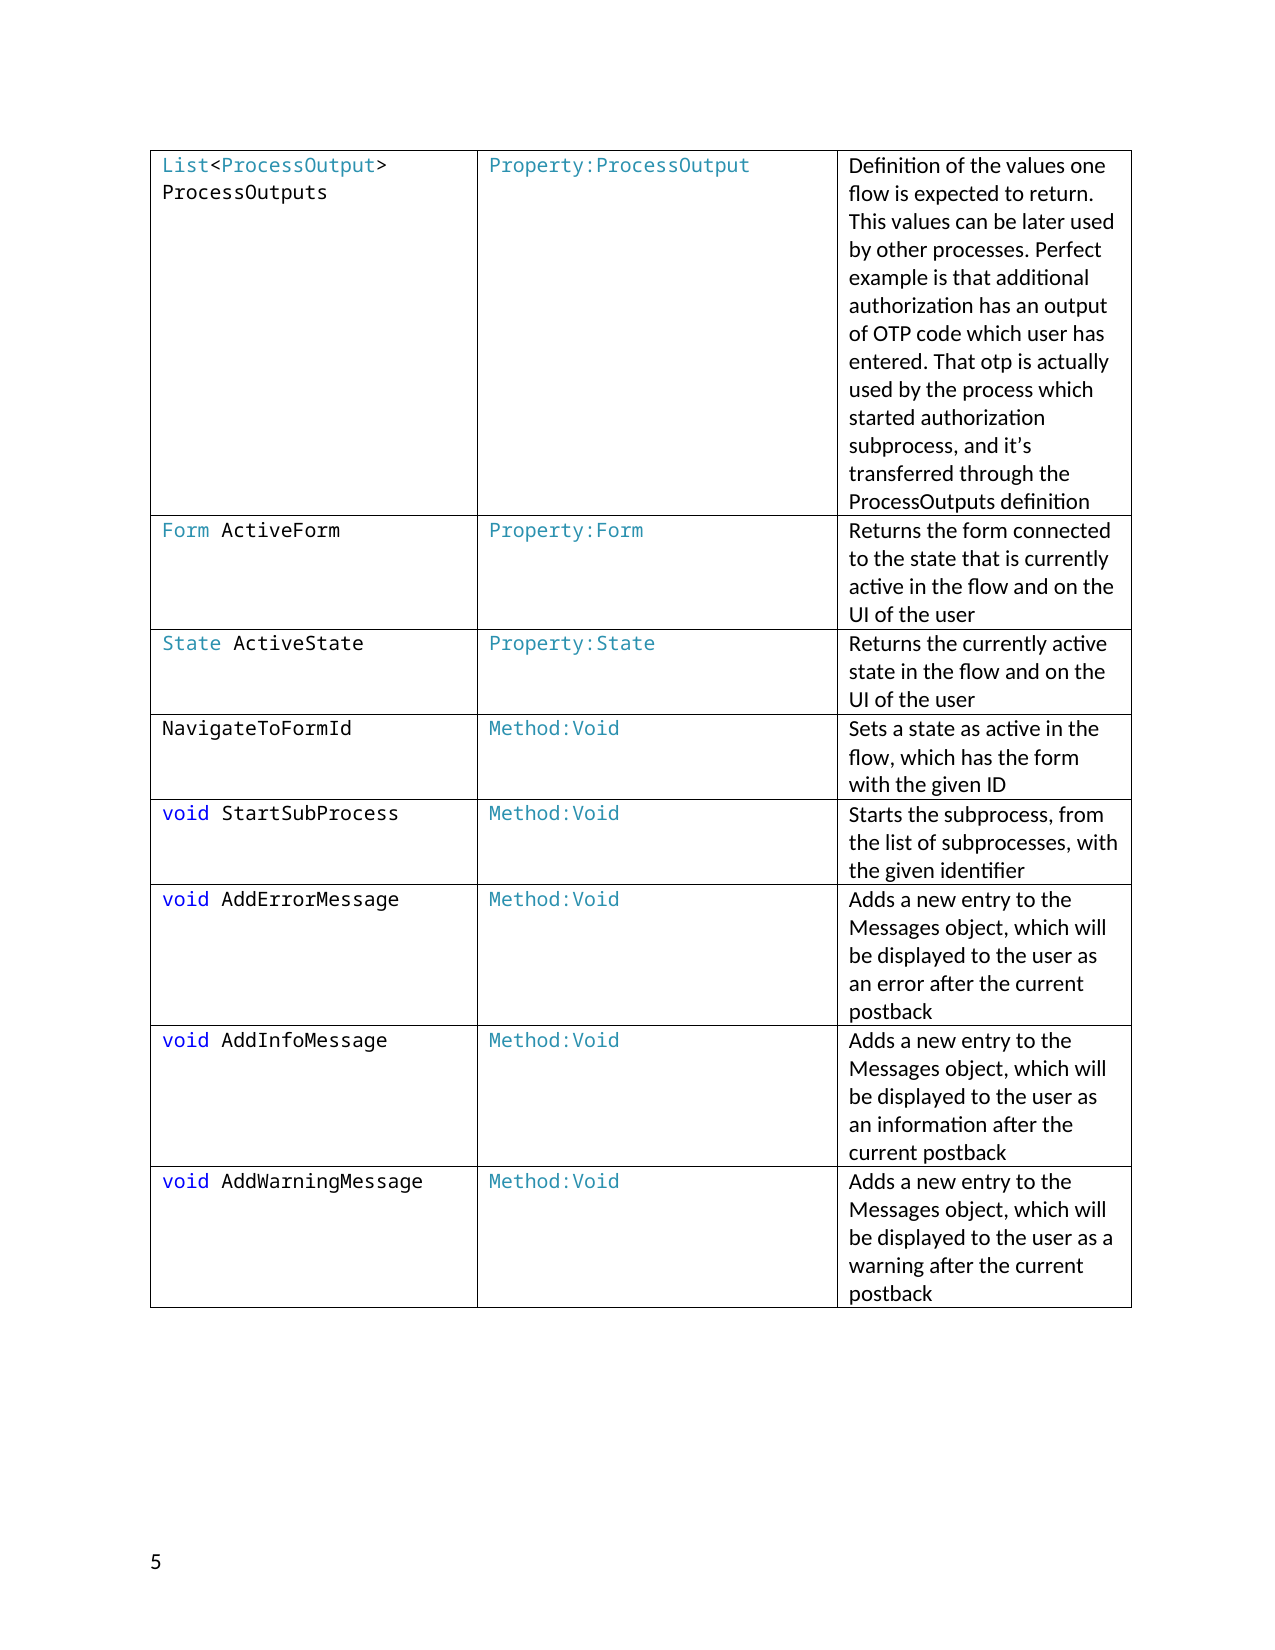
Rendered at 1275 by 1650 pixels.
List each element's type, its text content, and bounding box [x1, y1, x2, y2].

table_cell Sets a state as active in the flow, which has the form with the given ID [838, 715, 1131, 799]
table_cell Method:Void [478, 800, 837, 884]
table_cell void AddInfoMessage [151, 1026, 477, 1166]
table_cell Definition of the values one flow is expected to return. This values can be later used by other processes. Perfect example is that additional authorization has an output of OTP code which user has entered. That otp is actually used by the process which started authorization subprocess, and it’s transferred through the ProcessOutputs definition [838, 151, 1131, 515]
table_cell Adds a new entry to the Messages object, which will be displayed to the user as an information after the current postback [838, 1026, 1131, 1166]
table_cell Form ActiveForm [151, 516, 477, 628]
table_cell Adds a new entry to the Messages object, which will be displayed to the user as an error after the current postback [838, 885, 1131, 1025]
table_cell Method:Void [478, 715, 837, 799]
table_cell void AddErrorMessage [151, 885, 477, 1025]
table_cell Property:ProcessOutput [478, 151, 837, 515]
table_cell Property:State [478, 630, 837, 713]
table_cell Starts the subprocess, from the list of subprocesses, with the given identifier [838, 800, 1131, 884]
table_cell List<ProcessOutput> ProcessOutputs [151, 151, 477, 515]
table_cell NavigateToFormId [151, 715, 477, 799]
table_cell Method:Void [478, 1167, 837, 1307]
table_cell Returns the currently active state in the flow and on the UI of the user [838, 630, 1131, 713]
table_cell Adds a new entry to the Messages object, which will be displayed to the user as a warning after the current postback [838, 1167, 1131, 1307]
table_cell Method:Void [478, 885, 837, 1025]
table_cell void AddWarningMessage [151, 1167, 477, 1307]
table_cell void StartSubProcess [151, 800, 477, 884]
table_cell Method:Void [478, 1026, 837, 1166]
table_cell State ActiveState [151, 630, 477, 713]
table_cell Returns the form connected to the state that is currently active in the flow and on the UI of the user [838, 516, 1131, 628]
table_cell Property:Form [478, 516, 837, 628]
